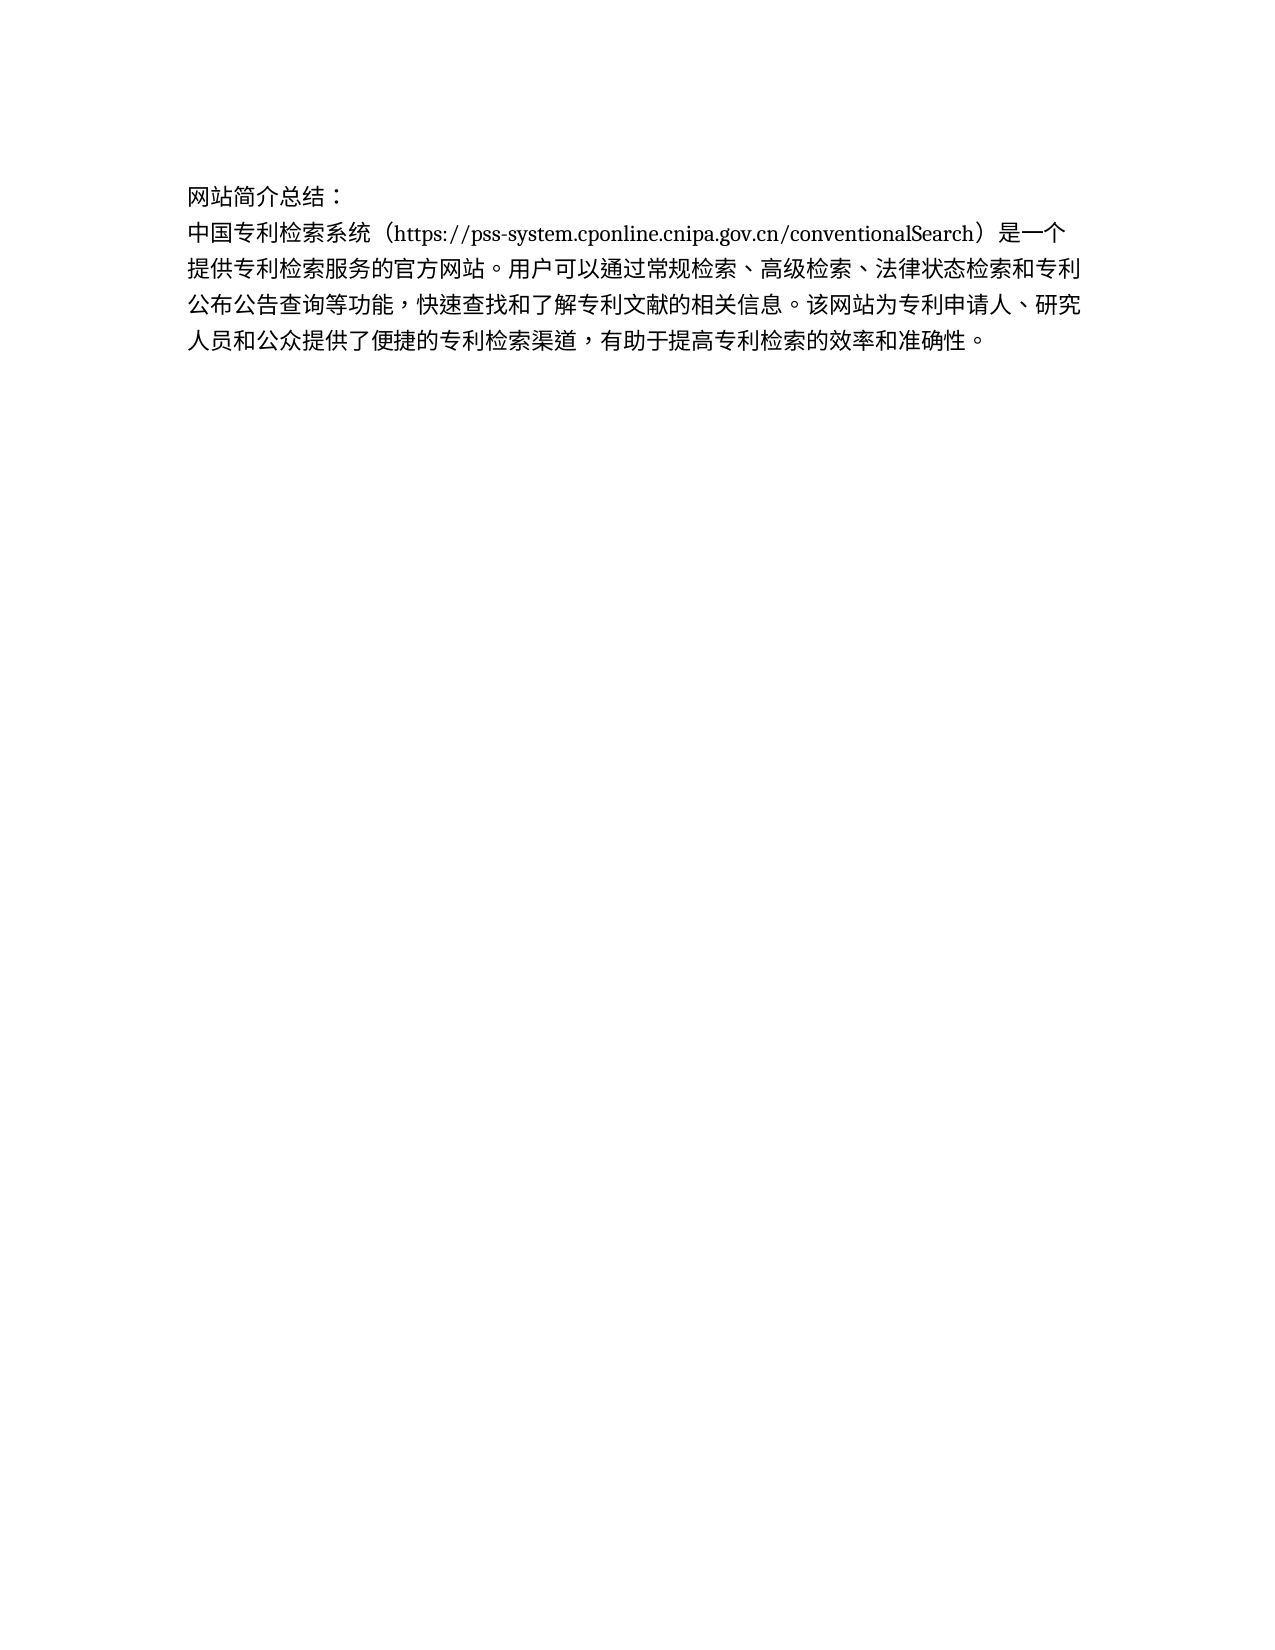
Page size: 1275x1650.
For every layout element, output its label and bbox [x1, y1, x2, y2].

text [187, 150, 1087, 356]
